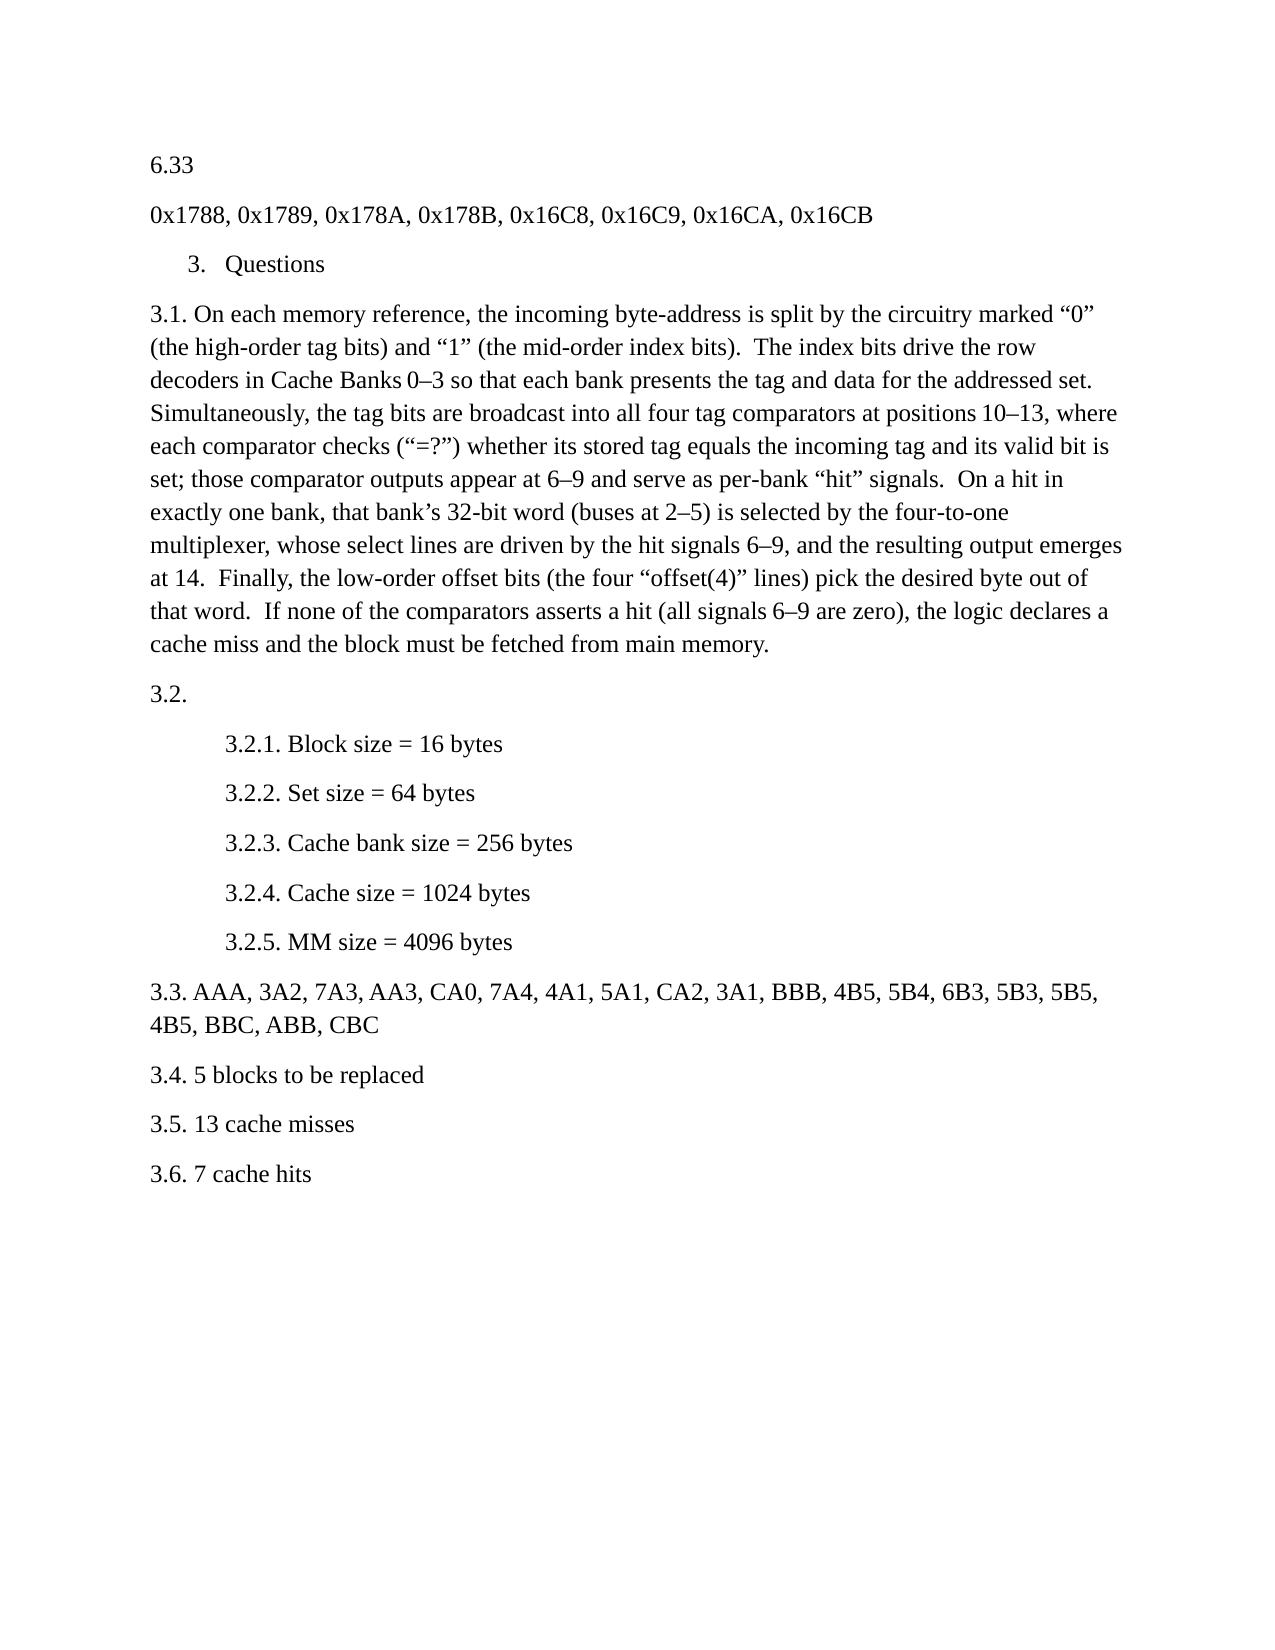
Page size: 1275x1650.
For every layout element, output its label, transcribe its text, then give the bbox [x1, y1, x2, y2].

text 3.1. On each memory reference, the incoming byte‐address is split by the circuitry marked “0” (the high-order tag bits) and “1” (the mid-order index bits). The index bits drive the row decoders in Cache Banks 0–3 so that each bank presents the tag and data for the addressed set. Simultaneously, the tag bits are broadcast into all four tag comparators at positions 10–13, where each comparator checks (“=?”) whether its stored tag equals the incoming tag and its valid bit is set; those comparator outputs appear at 6–9 and serve as per-bank “hit” signals. On a hit in exactly one bank, that bank’s 32-bit word (buses at 2–5) is selected by the four-to-one multiplexer, whose select lines are driven by the hit signals 6–9, and the resulting output emerges at 14. Finally, the low-order offset bits (the four “offset(4)” lines) pick the desired byte out of that word. If none of the comparators asserts a hit (all signals 6–9 are zero), the logic declares a cache miss and the block must be fetched from main memory. [150, 299, 1125, 658]
list Questions [187, 249, 1125, 278]
text 3.5. 13 cache misses [150, 1109, 1125, 1138]
text 3.2. [150, 679, 1125, 708]
text 3.2.4. Cache size = 1024 bytes [225, 878, 1125, 906]
text 3.2.3. Cache bank size = 256 bytes [225, 828, 1125, 857]
text 3.6. 7 cache hits [150, 1159, 1125, 1188]
text 3.3. AAA, 3A2, 7A3, AA3, CA0, 7A4, 4A1, 5A1, CA2, 3A1, BBB, 4B5, 5B4, 6B3, 5B3, 5B5, 4B5, BBC, ABB, CBC [150, 977, 1125, 1039]
text 3.4. 5 blocks to be replaced [150, 1060, 1125, 1088]
text 3.2.1. Block size = 16 bytes [225, 729, 1125, 757]
text 0x1788, 0x1789, 0x178A, 0x178B, 0x16C8, 0x16C9, 0x16CA, 0x16CB [150, 200, 1125, 228]
text 6.33 [150, 150, 1125, 179]
text 3.2.2. Set size = 64 bytes [225, 778, 1125, 807]
text 3.2.5. MM size = 4096 bytes [225, 927, 1125, 956]
